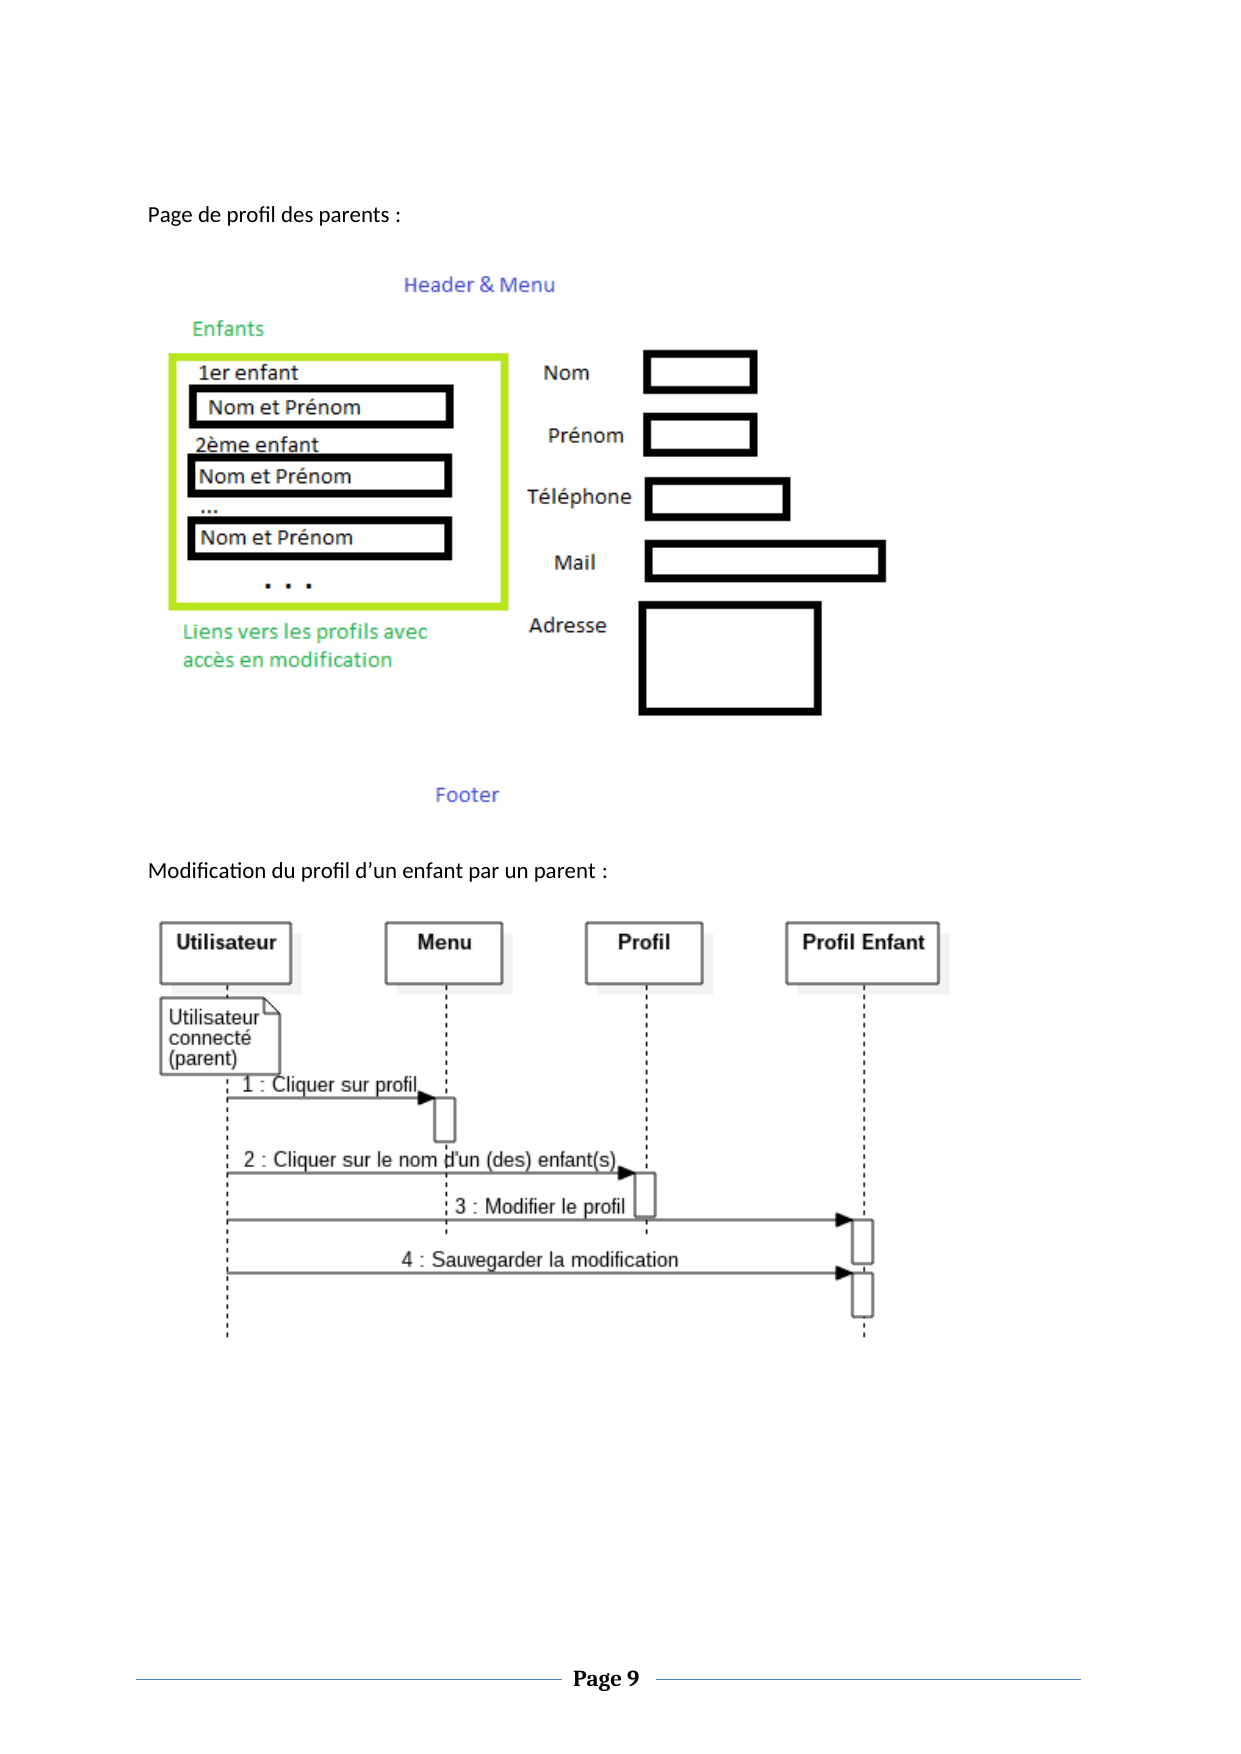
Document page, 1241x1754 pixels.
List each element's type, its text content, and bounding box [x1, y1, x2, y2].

picture [147, 253, 916, 832]
picture [147, 909, 981, 1375]
text Page de profil des parents : [148, 201, 1093, 229]
text Modification du profil d’un enfant par un parent : [148, 856, 1093, 884]
